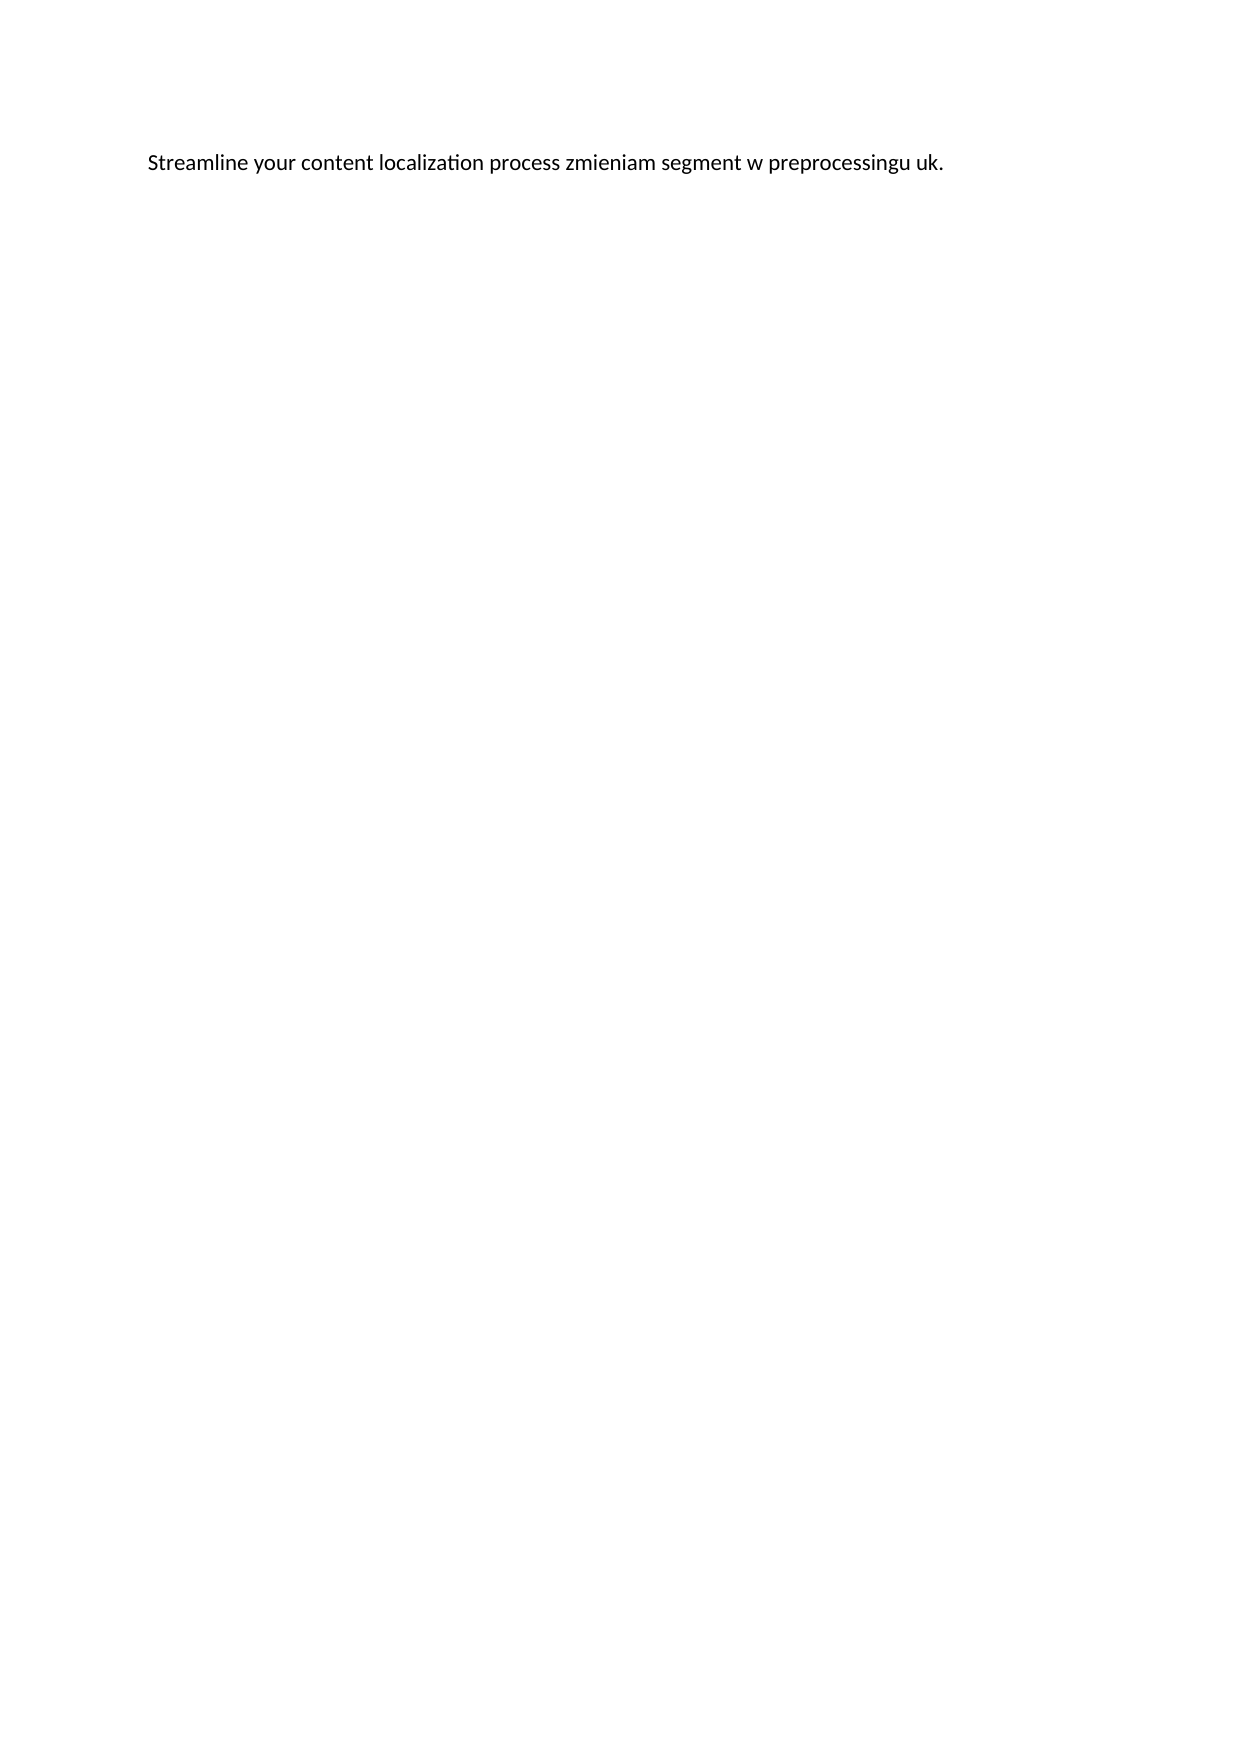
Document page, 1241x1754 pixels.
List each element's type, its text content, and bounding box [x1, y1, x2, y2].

text Streamline your content localization process zmieniam segment w preprocessingu uk. [148, 148, 1093, 176]
